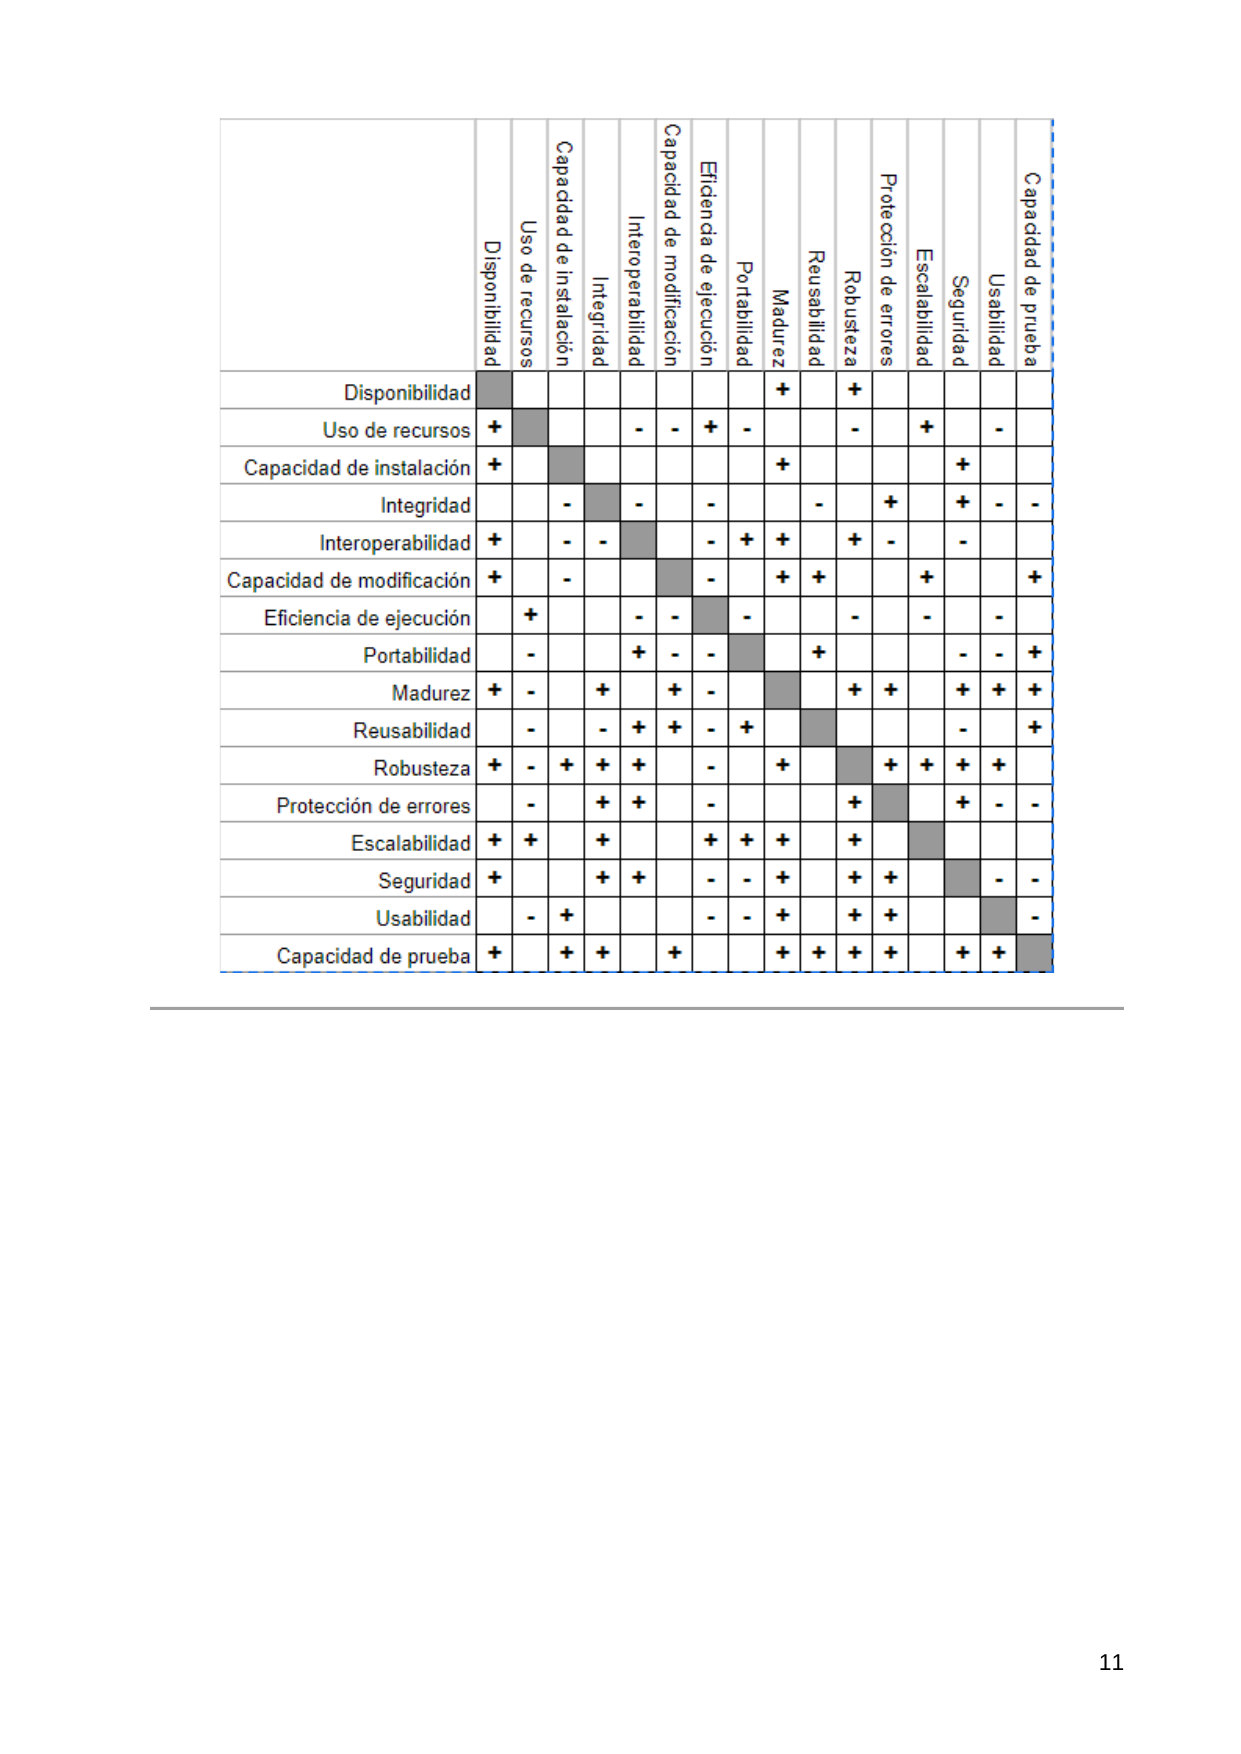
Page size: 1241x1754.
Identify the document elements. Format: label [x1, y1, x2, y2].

picture [219, 118, 1055, 973]
